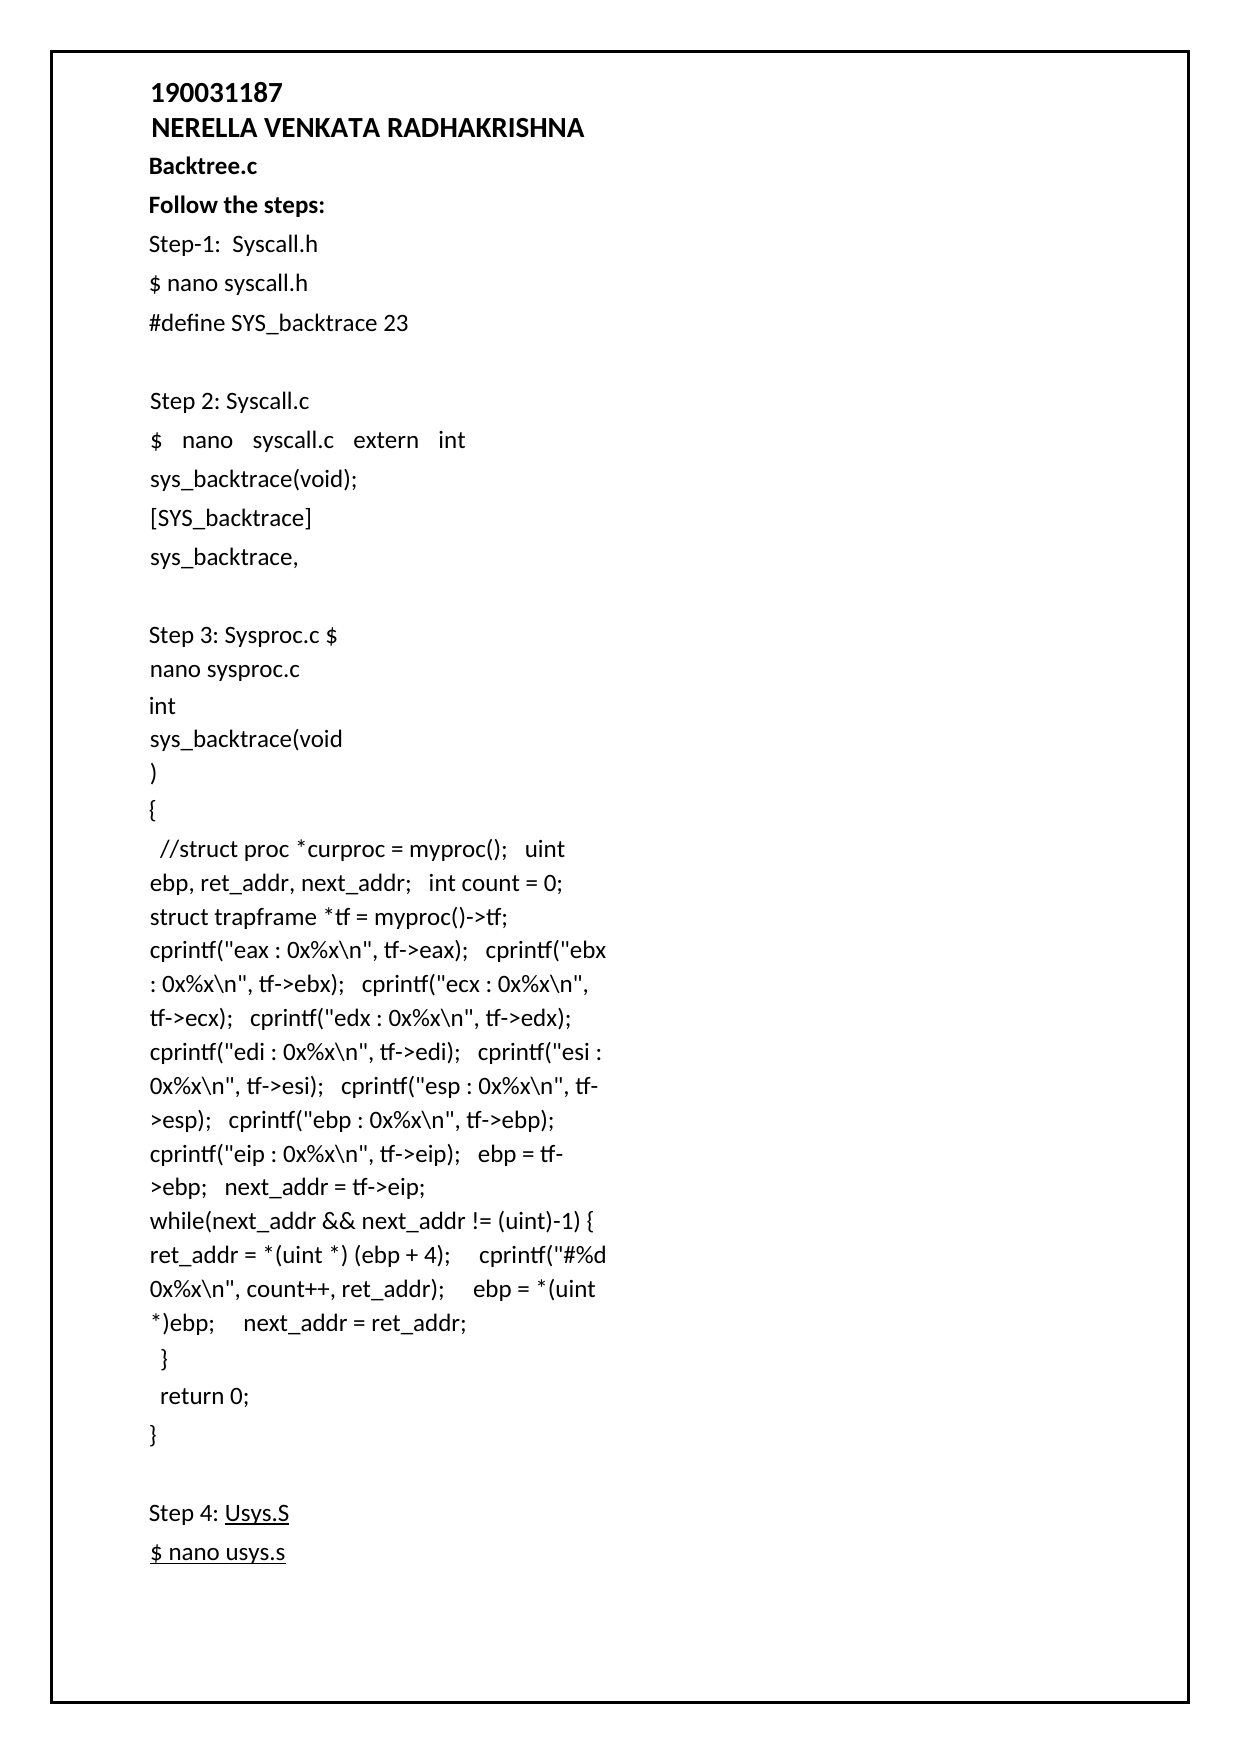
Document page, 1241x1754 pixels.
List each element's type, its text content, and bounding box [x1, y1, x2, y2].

text Follow the steps: [148, 189, 783, 220]
text } [148, 1419, 1018, 1449]
text //struct proc *curproc = myproc(); uint ebp, ret_addr, next_addr; int count = 0; struct trapframe *tf = myproc()->tf; cprintf("eax : 0x%x\n", tf->eax); cprintf("ebx : 0x%x\n", tf->ebx); cprintf("ecx : 0x%x\n", tf->ecx); cprintf("edx : 0x%x\n", tf->edx); cprintf("edi : 0x%x\n", tf->edi); cprintf("esi : 0x%x\n", tf->esi); cprintf("esp : 0x%x\n", tf->esp); cprintf("ebp : 0x%x\n", tf->ebp); cprintf("eip : 0x%x\n", tf->eip); ebp = tf->ebp; next_addr = tf->eip; while(next_addr && next_addr != (uint)-1) { ret_addr = *(uint *) (ebp + 4); cprintf("#%d 0x%x\n", count++, ret_addr); ebp = *(uint *)ebp; next_addr = ret_addr; [148, 833, 607, 1337]
text int sys_backtrace(void) [148, 690, 345, 788]
text return 0; [148, 1380, 1018, 1410]
text #define SYS_backtrace 23 [148, 307, 1018, 337]
text $ nano syscall.c extern int sys_backtrace(void); [SYS_backtrace] sys_backtrace, [150, 424, 466, 572]
text } [148, 1343, 1018, 1374]
text Step 4: Usys.S [148, 1497, 1018, 1528]
text { [148, 794, 1018, 824]
text $ nano syscall.h [148, 267, 1018, 298]
text Step 2: Syscall.c [150, 385, 466, 415]
text Step-1: Syscall.h [148, 228, 1018, 259]
text Step 3: Sysproc.c $ nano sysproc.c [148, 619, 345, 684]
text $ nano usys.s [150, 1537, 1090, 1567]
text Backtree.c [148, 150, 783, 181]
